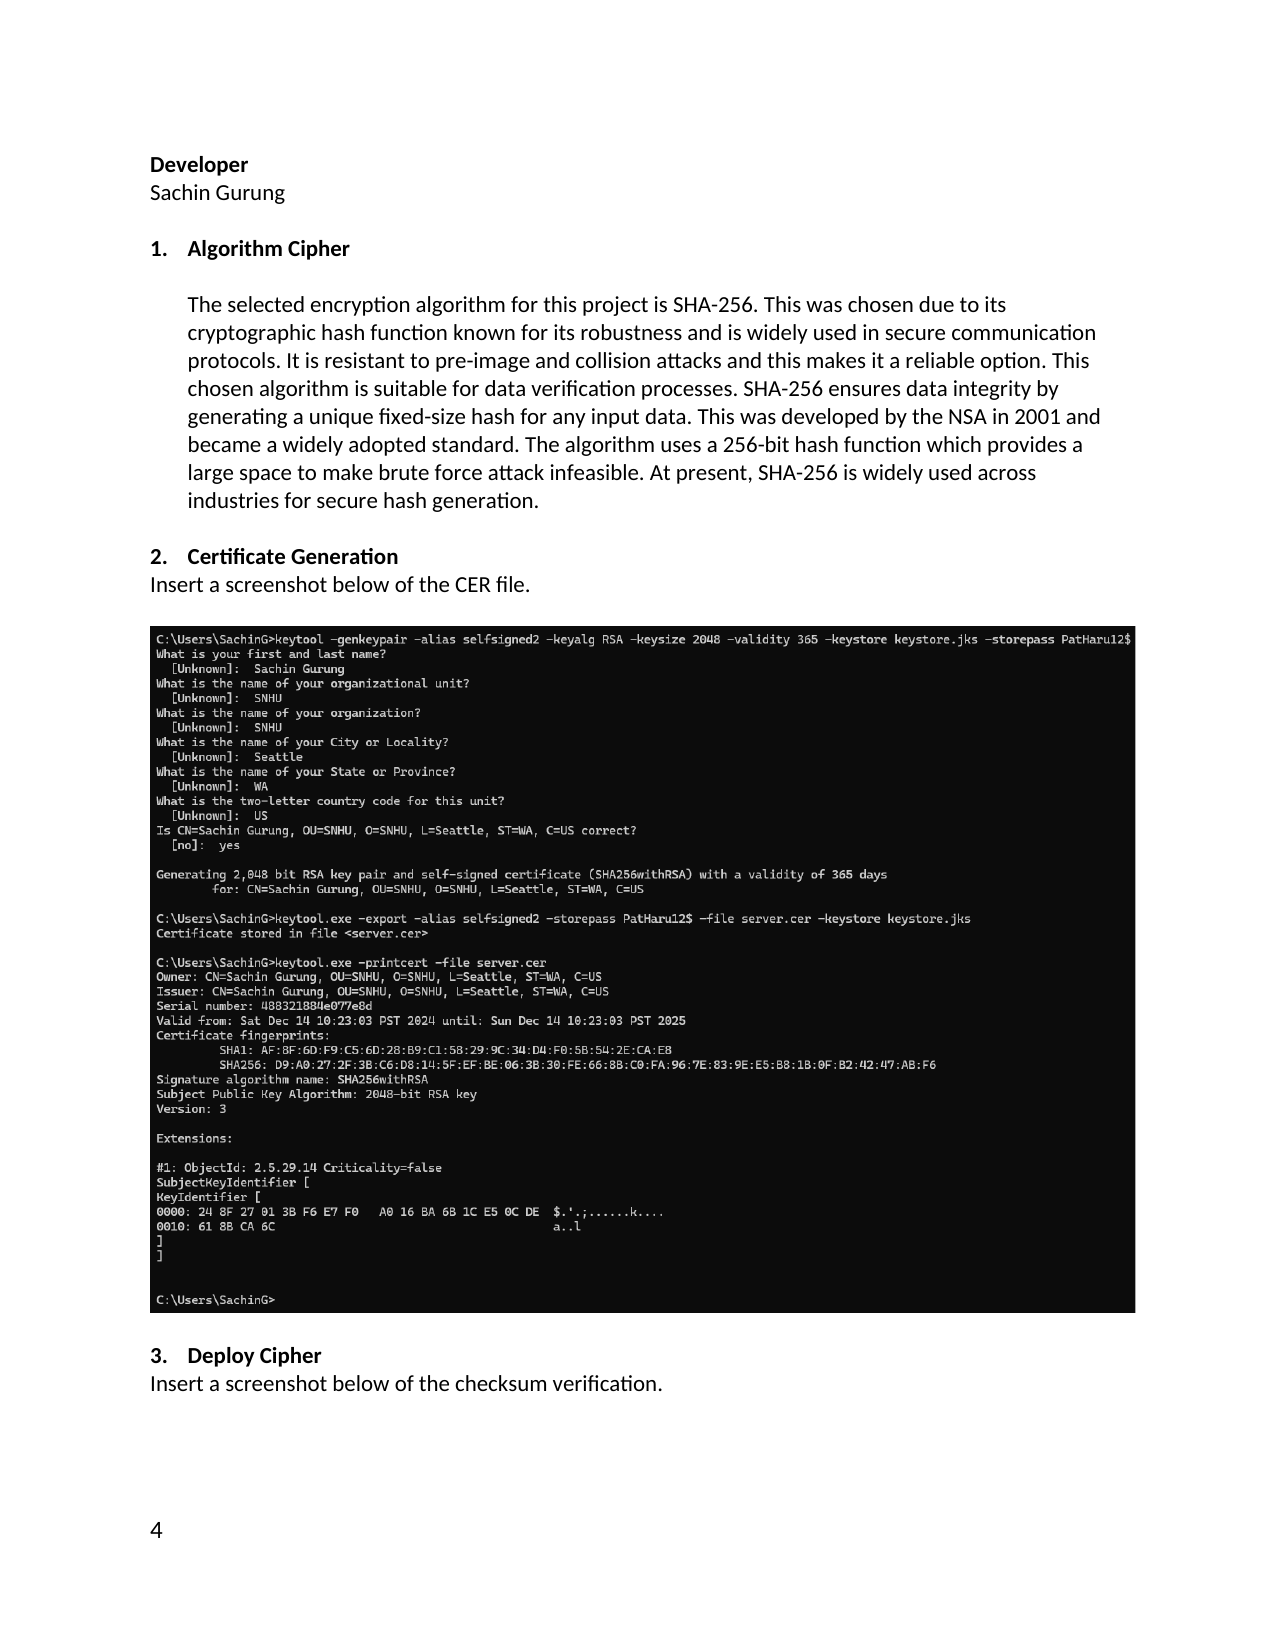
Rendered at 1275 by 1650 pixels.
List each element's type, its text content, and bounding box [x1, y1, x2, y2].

subtitle Developer [150, 150, 1125, 178]
text Insert a screenshot below of the checksum verification. [150, 1369, 1125, 1397]
subtitle Algorithm Cipher [150, 234, 1125, 262]
text Insert a screenshot below of the CER file. [150, 570, 1125, 598]
subtitle Deploy Cipher [150, 1341, 1125, 1369]
picture [150, 626, 1136, 1313]
subtitle Certificate Generation [150, 542, 1125, 570]
text Sachin Gurung [150, 178, 1125, 206]
text The selected encryption algorithm for this project is SHA-256. This was chosen due to its cryptographic hash function known for its robustness and is widely used in secure communication protocols. It is resistant to pre-image and collision attacks and this makes it a reliable option. This chosen algorithm is suitable for data verification processes. SHA-256 ensures data integrity by generating a unique fixed-size hash for any input data. This was developed by the NSA in 2001 and became a widely adopted standard. The algorithm uses a 256-bit hash function which provides a large space to make brute force attack infeasible. At present, SHA-256 is widely used across industries for secure hash generation. [187, 290, 1125, 514]
